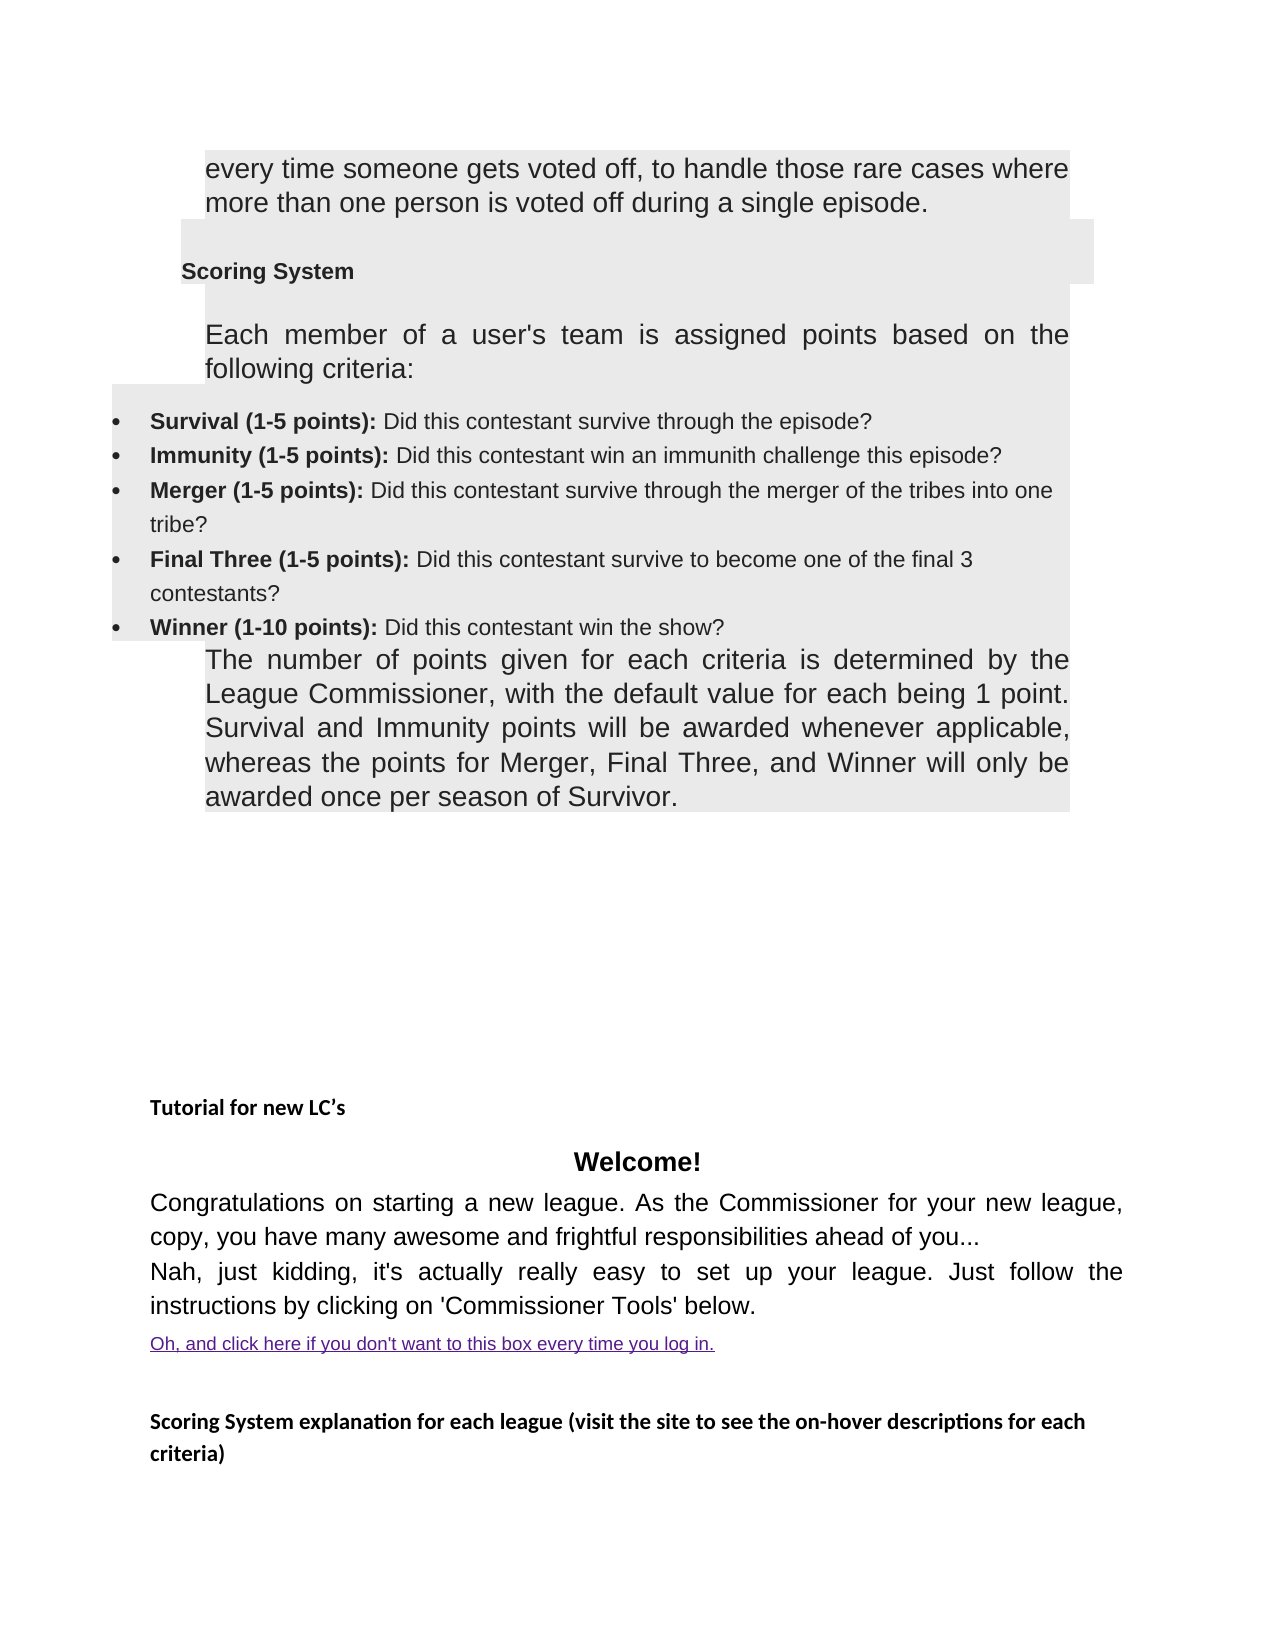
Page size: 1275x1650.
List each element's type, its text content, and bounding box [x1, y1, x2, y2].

text Each member of a user's team is assigned points based on the following criteria: [205, 316, 1070, 384]
list Immunity (1-5 points): Did this contestant win an immunith challenge this episode? [112, 434, 1070, 469]
text The number of points given for each criteria is determined by the League Commissioner, with the default value for each being 1 point. Survival and Immunity points will be awarded whenever applicable, whereas the points for Merger, Final Three, and Winner will only be awarded once per season of Survivor. [205, 641, 1070, 812]
text Scoring System explanation for each league (visit the site to see the on-hover descriptions for each criteria) [150, 1407, 1125, 1467]
subtitle Welcome! [150, 1146, 1125, 1177]
text Nah, just kidding, it's actually really easy to set up your league. Just follow the instructions by clicking on 'Commissioner Tools' below. [150, 1251, 1125, 1320]
text Tutorial for new LC’s [150, 1093, 1125, 1121]
text Oh, and click here if you don't want to this box every time you log in. [150, 1320, 1125, 1354]
subtitle Scoring System [181, 250, 1094, 284]
list Winner (1-10 points): Did this contestant win the show? [112, 606, 1070, 641]
list Merger (1-5 points): Did this contestant survive through the merger of the tribes into one tribe? [112, 469, 1070, 537]
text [205, 150, 1070, 219]
list Survival (1-5 points): Did this contestant survive through the episode? [112, 400, 1070, 434]
text Congratulations on starting a new league. As the Commissioner for your new league, copy, you have many awesome and frightful responsibilities ahead of you... [150, 1182, 1125, 1251]
list Final Three (1-5 points): Did this contestant survive to become one of the final 3 contestants? [112, 537, 1070, 606]
